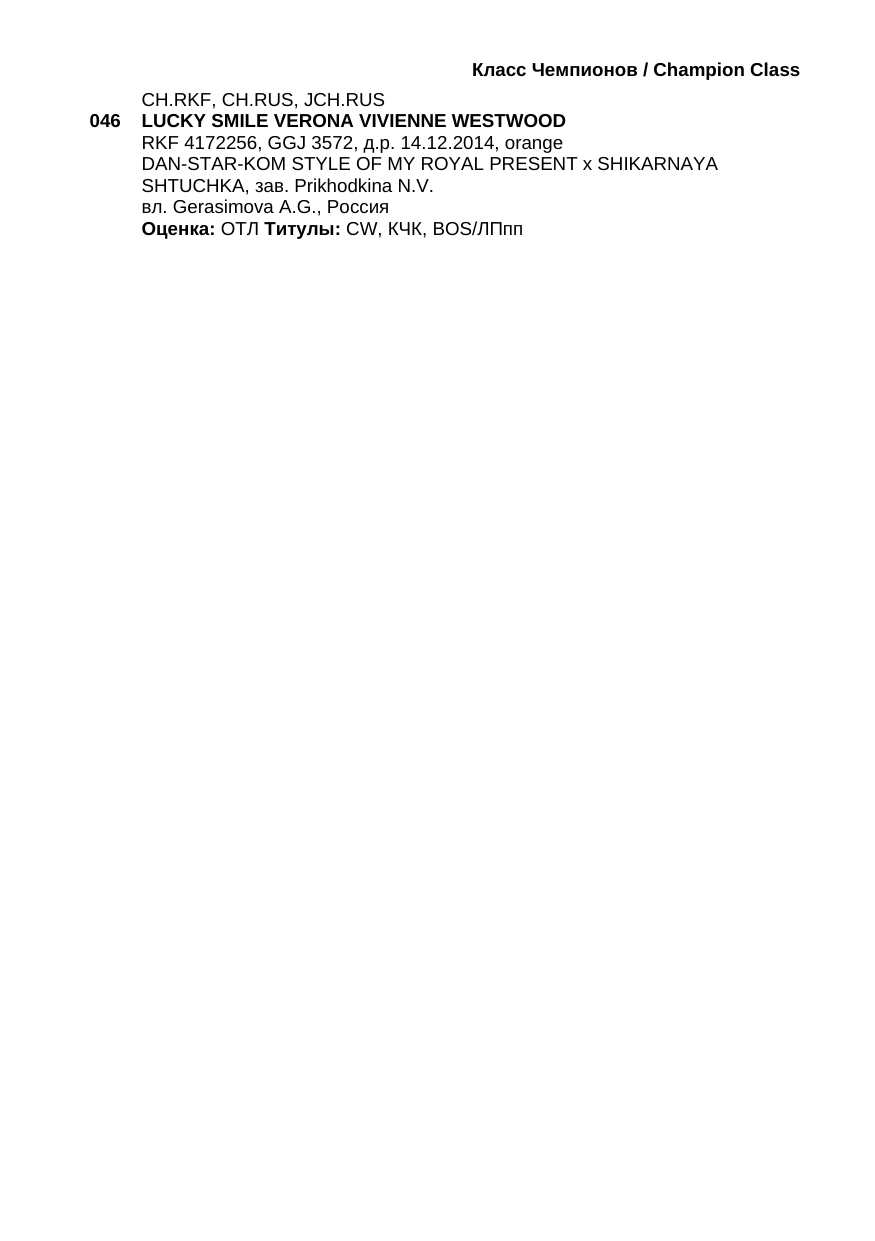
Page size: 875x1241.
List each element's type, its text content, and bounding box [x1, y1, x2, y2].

table_header 046 [74, 89, 136, 239]
table_header CH.RKF, CH.RUS, JCH.RUS LUCKY SMILE VERONA VIVIENNE WESTWOOD RKF 4172256, GGJ 3572, д.р. 14.12.2014, orange DAN-STAR-KOM STYLE OF MY ROYAL PRESENT x SHIKARNAYA SHTUCHKA, зав. Prikhodkina N.V. вл. Gerasimova A.G., Россия Оценка: ОТЛ Титулы: CW, КЧК, BOS/ЛПпп [136, 89, 800, 239]
text Класс Чемпионов / Champion Class [74, 59, 800, 81]
